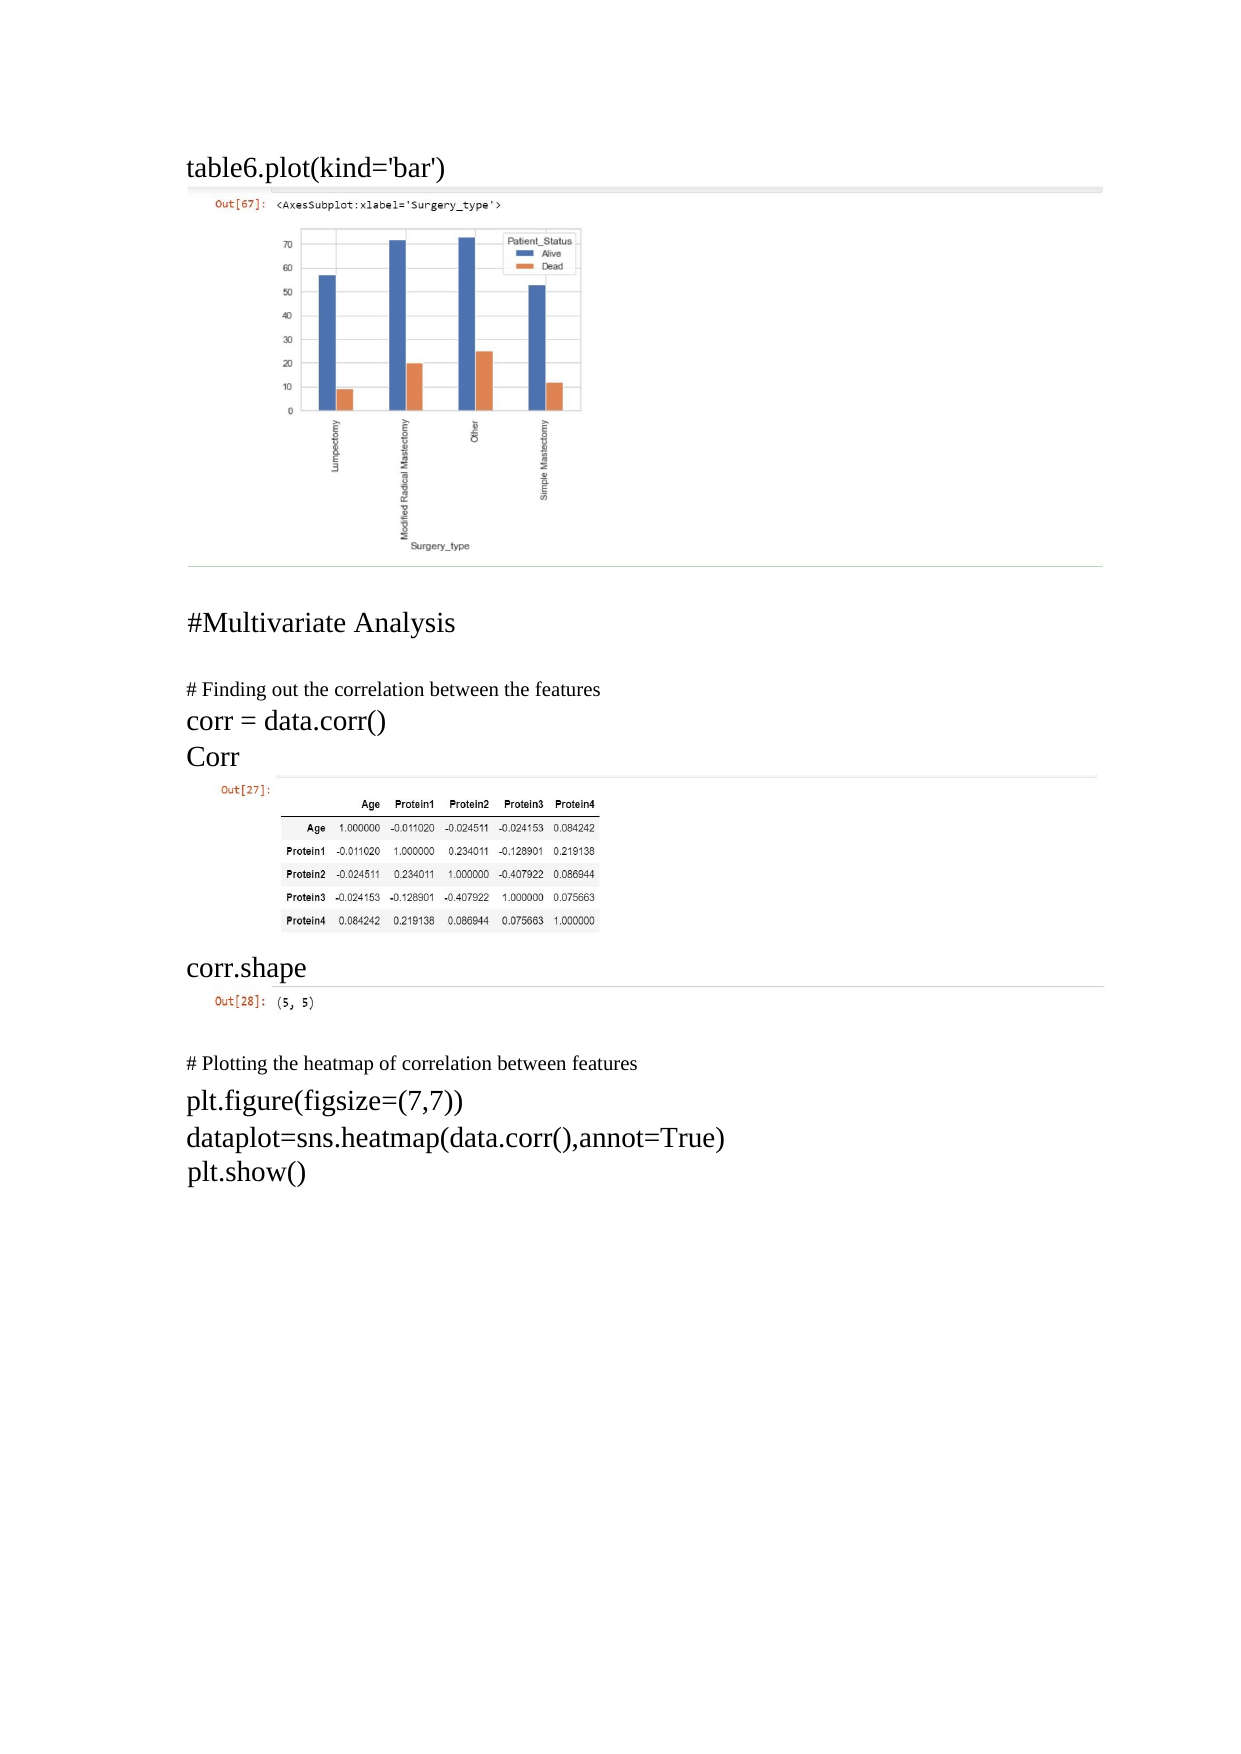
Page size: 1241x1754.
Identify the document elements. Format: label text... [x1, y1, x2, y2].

text plt.figure(figsize=(7,7)) [186, 1083, 1046, 1117]
text table6.plot(kind='bar') [186, 150, 1046, 183]
text corr = data.corr() [186, 703, 1057, 736]
text Corr [186, 739, 1057, 773]
text dataplot=sns.heatmap(data.corr(),annot=True) plt.show() [186, 1120, 846, 1188]
text corr.shape [186, 950, 1046, 984]
picture [187, 986, 1107, 1021]
text # Finding out the correlation between the features [186, 677, 1057, 701]
picture [187, 775, 1097, 946]
text # Plotting the heatmap of correlation between features [186, 1051, 1057, 1075]
text #Multivariate Analysis [187, 605, 1103, 638]
picture [187, 186, 1103, 567]
